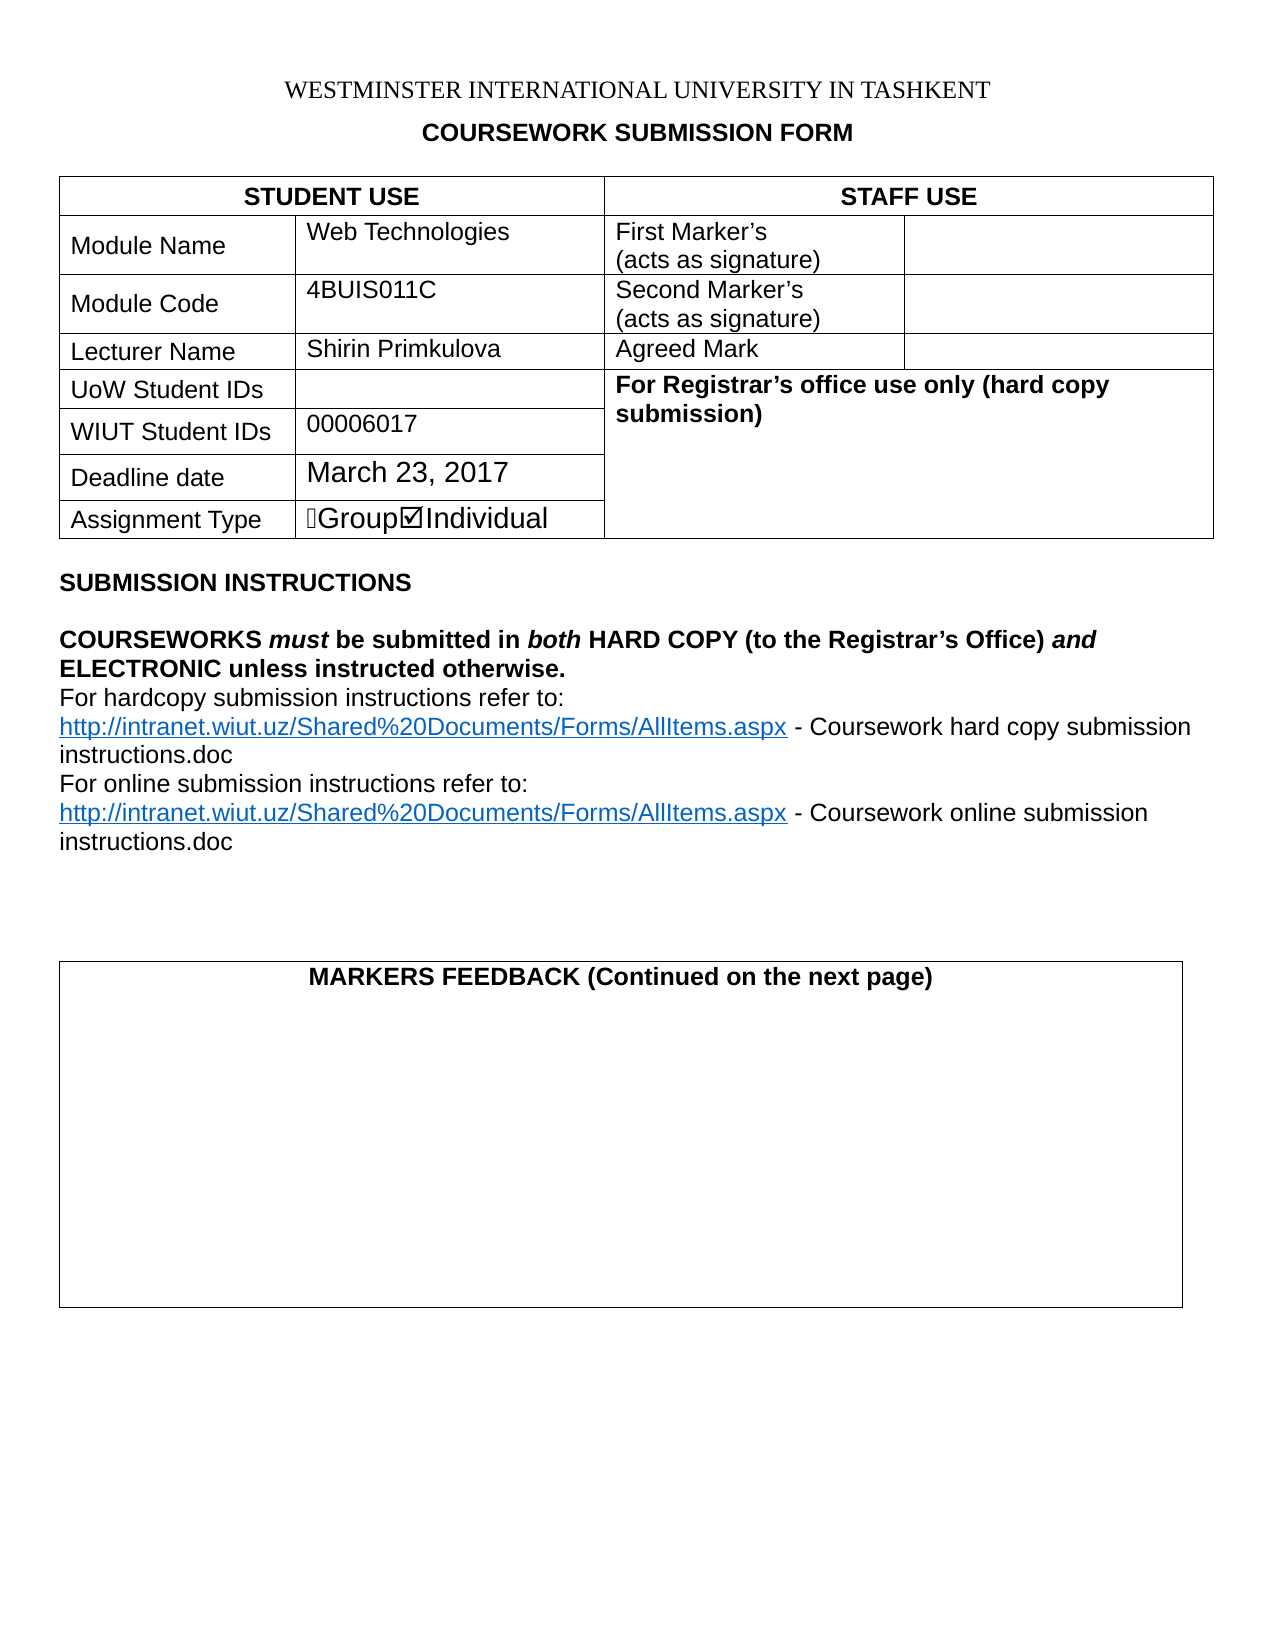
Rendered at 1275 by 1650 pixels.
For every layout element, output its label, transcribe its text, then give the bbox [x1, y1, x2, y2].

table_header STAFF USE [605, 177, 1213, 215]
table_cell Assignment Type [60, 501, 295, 538]
table_cell [905, 216, 1213, 274]
table_cell 00006017 [296, 409, 604, 454]
text COURSEWORKS must be submitted in both HARD COPY (to the Registrar’s Office) and ELECTRONIC unless instructed otherwise. [59, 626, 1216, 683]
table_cell UoW Student IDs [60, 370, 295, 408]
table_cell [905, 275, 1213, 332]
table_cell [296, 370, 604, 408]
table_cell For Registrar’s office use only (hard copy submission) [605, 370, 1213, 538]
table_cell Lecturer Name [60, 334, 295, 369]
table_cell 4BUIS011C [296, 275, 604, 332]
table_cell Web Technologies [296, 216, 604, 274]
table_cell First Marker’s (acts as signature) [605, 216, 904, 274]
table_cell Module Code [60, 275, 295, 332]
table_cell WIUT Student IDs [60, 409, 295, 454]
text For online submission instructions refer to: http://intranet.wiut.uz/Shared%20Documents/Forms/AllItems.aspx - Coursework online submission instructions.doc [59, 769, 1216, 856]
table_cell [905, 334, 1213, 369]
text SUBMISSION INSTRUCTIONS [59, 568, 1216, 597]
table_cell Module Name [60, 216, 295, 274]
table_cell Deadline date [60, 455, 295, 500]
table_cell Agreed Mark [605, 334, 904, 369]
table_cell March 23, 2017 [296, 455, 604, 500]
text COURSEWORK SUBMISSION FORM [59, 118, 1216, 147]
text For hardcopy submission instructions refer to: http://intranet.wiut.uz/Shared%20Documents/Forms/AllItems.aspx - Coursework hard copy submission instructions.doc [59, 683, 1216, 769]
table_cell Second Marker’s (acts as signature) [605, 275, 904, 332]
table_cell Shirin Primkulova [296, 334, 604, 369]
table_header STUDENT USE [60, 177, 604, 215]
table_cell GroupIndividual [296, 501, 604, 538]
table_header MARKERS FEEDBACK (Continued on the next page) [60, 962, 1182, 1307]
